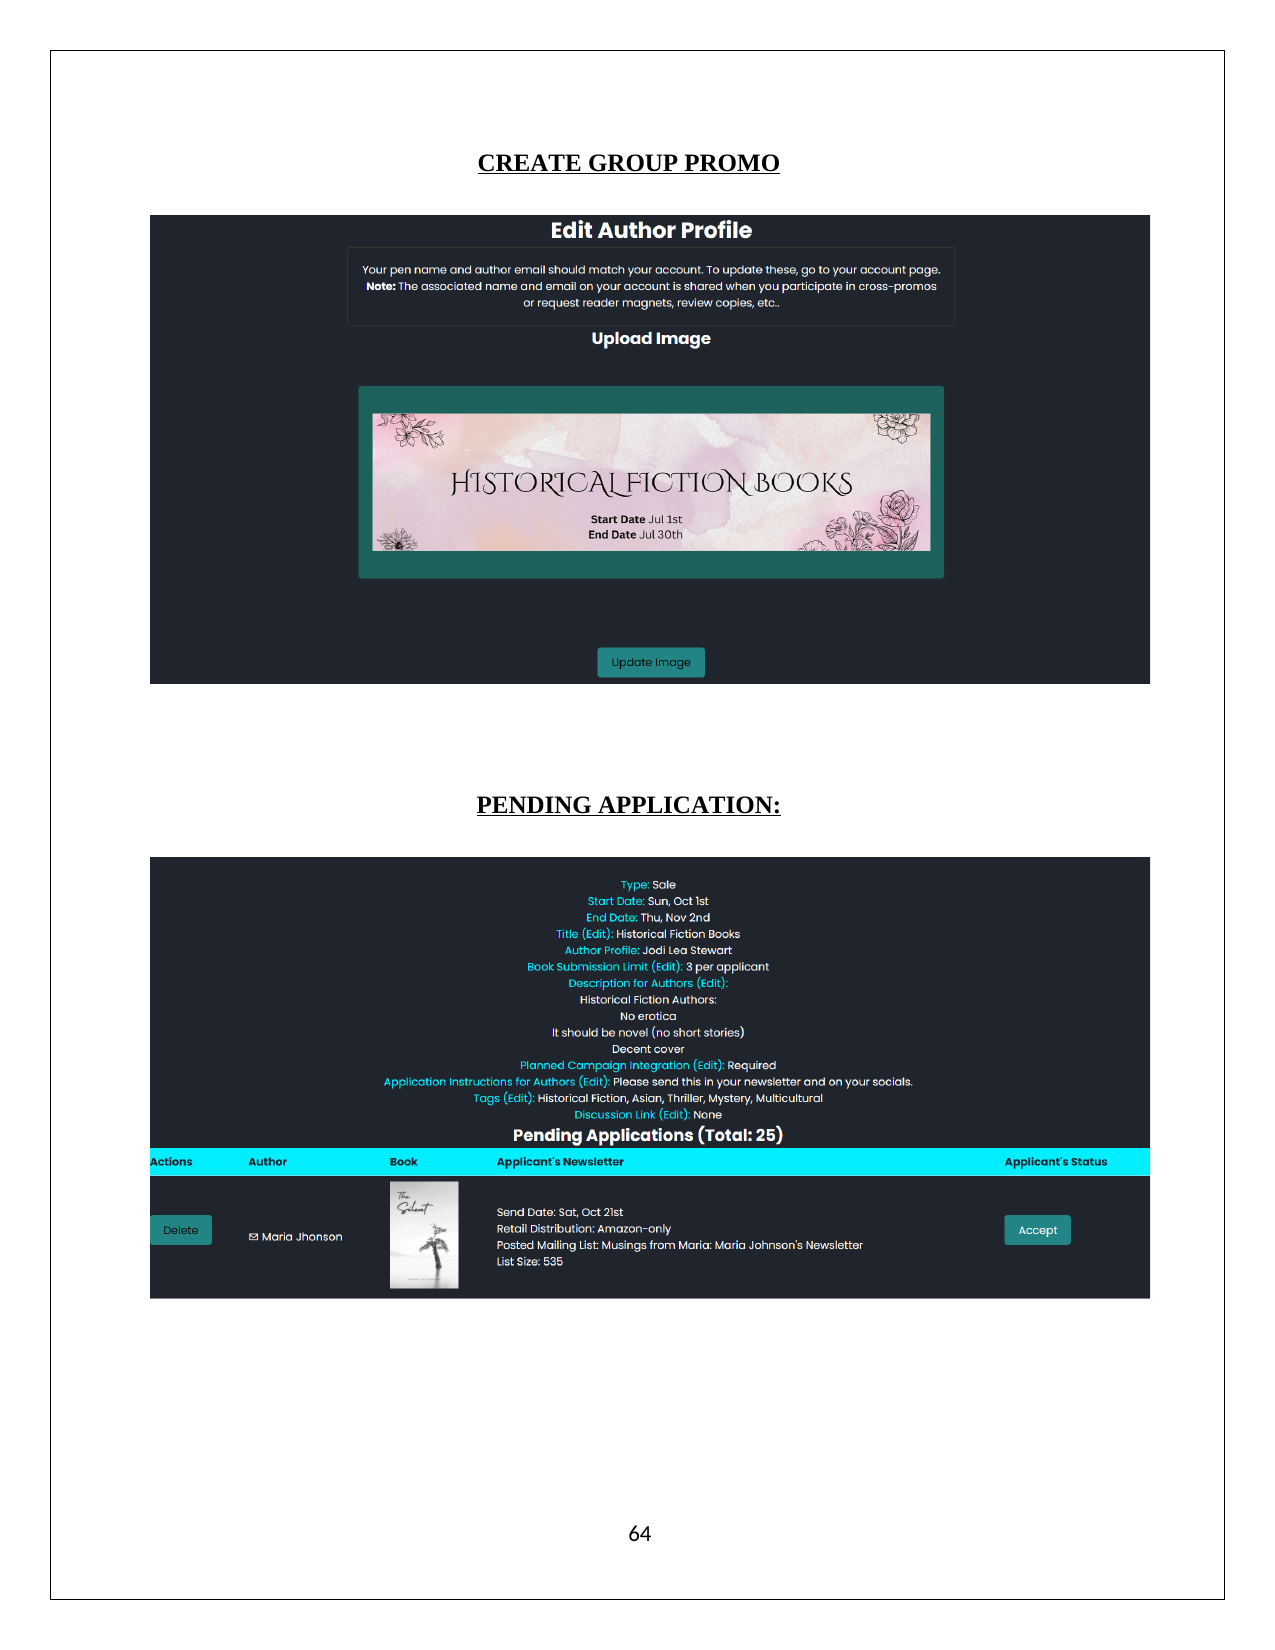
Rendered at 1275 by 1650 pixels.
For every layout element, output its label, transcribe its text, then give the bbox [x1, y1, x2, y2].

text CREATE GROUP PROMO [150, 148, 1108, 177]
text PENDING APPLICATION: [150, 790, 1108, 819]
picture [150, 857, 1150, 1299]
picture [150, 215, 1150, 684]
